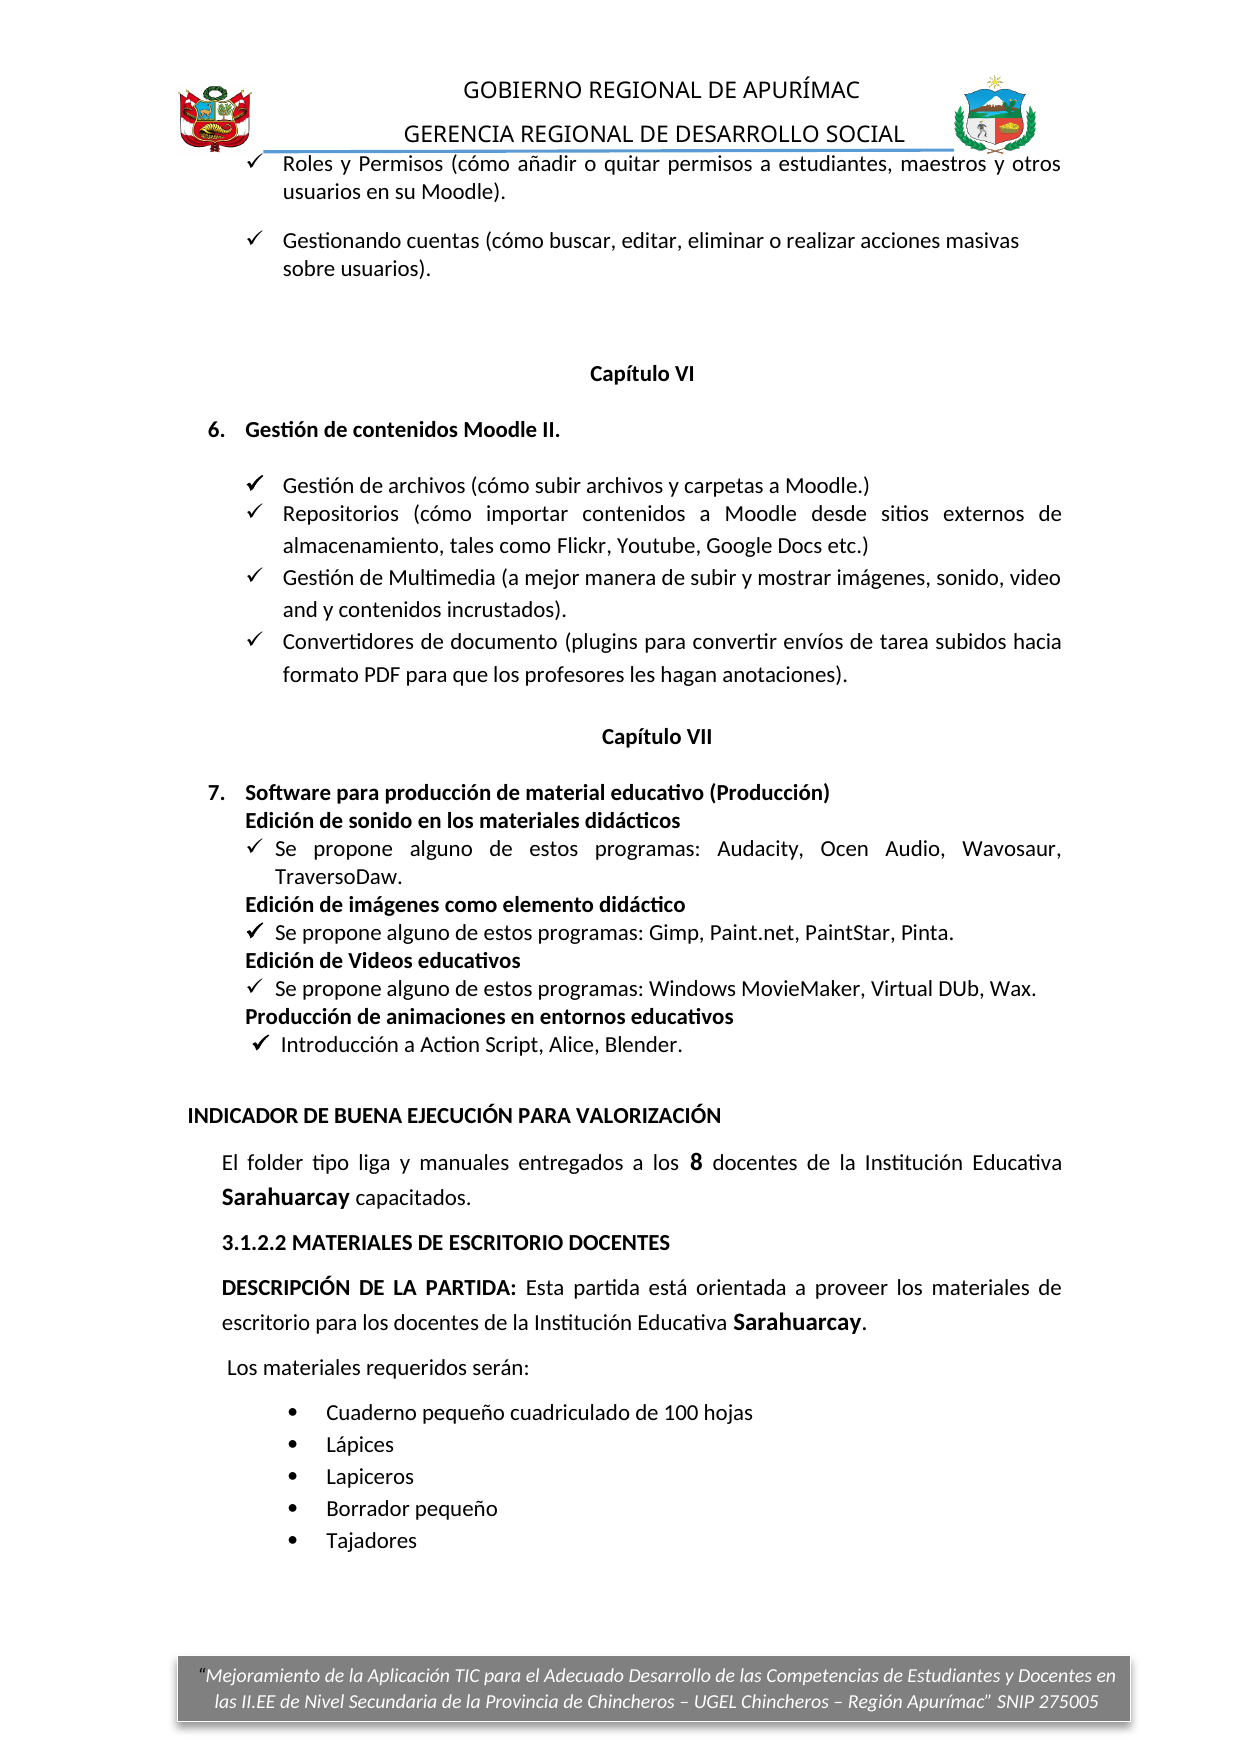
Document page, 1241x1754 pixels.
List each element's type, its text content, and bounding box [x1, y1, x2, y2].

text INDICADOR DE BUENA EJECUCIÓN PARA VALORIZACIÓN [177, 1101, 1063, 1129]
list Introducción a Action Script, Alice, Blender. [251, 1030, 1063, 1058]
text 3.1.2.2 MATERIALES DE ESCRITORIO DOCENTES [222, 1228, 1063, 1257]
text Edición de sonido en los materiales didácticos [245, 806, 1063, 834]
list Cuaderno pequeño cuadriculado de 100 hojas [288, 1398, 1063, 1426]
list Convertidores de documento (plugins para convertir envíos de tarea subidos hacia formato PDF para que los profesores les hagan anotaciones). [245, 627, 1063, 688]
list Tajadores [288, 1527, 1063, 1555]
list Gestión de archivos (cómo subir archivos y carpetas a Moodle.) [245, 471, 1063, 499]
list Repositorios (cómo importar contenidos a Moodle desde sitios externos de almacenamiento, tales como Flickr, Youtube, Google Docs etc.) [245, 499, 1063, 559]
text Edición de Videos educativos [245, 946, 1063, 974]
picture [954, 74, 1036, 149]
list Se propone alguno de estos programas: Windows MovieMaker, Virtual DUb, Wax. [245, 974, 1063, 1002]
text El folder tipo liga y manuales entregados a los 8 docentes de la Institución Educativa Sarahuarcay capacitados. [222, 1146, 1063, 1212]
list Se propone alguno de estos programas: Gimp, Paint.net, PaintStar, Pinta. [245, 918, 1063, 946]
text Edición de imágenes como elemento didáctico [245, 890, 1063, 918]
text Producción de animaciones en entornos educativos [245, 1002, 1063, 1030]
text Capítulo VI [177, 359, 1063, 387]
text Los materiales requeridos serán: [222, 1353, 1063, 1381]
list Roles y Permisos (cómo añadir o quitar permisos a estudiantes, maestros y otros usuarios en su Moodle). [245, 149, 1063, 205]
list Gestión de contenidos Moodle II. [208, 415, 1063, 443]
list Se propone alguno de estos programas: Audacity, Ocen Audio, Wavosaur, TraversoDaw. [245, 834, 1063, 890]
text DESCRIPCIÓN DE LA PARTIDA: Esta partida está orientada a proveer los materiales de escritorio para los docentes de la Institución Educativa Sarahuarcay. [222, 1273, 1063, 1336]
list Lápices [288, 1430, 1063, 1458]
list Gestión de Multimedia (a mejor manera de subir y mostrar imágenes, sonido, video and y contenidos incrustados). [245, 563, 1063, 623]
text Capítulo VII [251, 722, 1063, 750]
list Software para producción de material educativo (Producción) [208, 778, 1063, 806]
list Lapiceros [288, 1462, 1063, 1490]
picture [174, 84, 255, 154]
list Gestionando cuentas (cómo buscar, editar, eliminar o realizar acciones masivas sobre usuarios). [245, 226, 1063, 282]
list Borrador pequeño [288, 1494, 1063, 1522]
